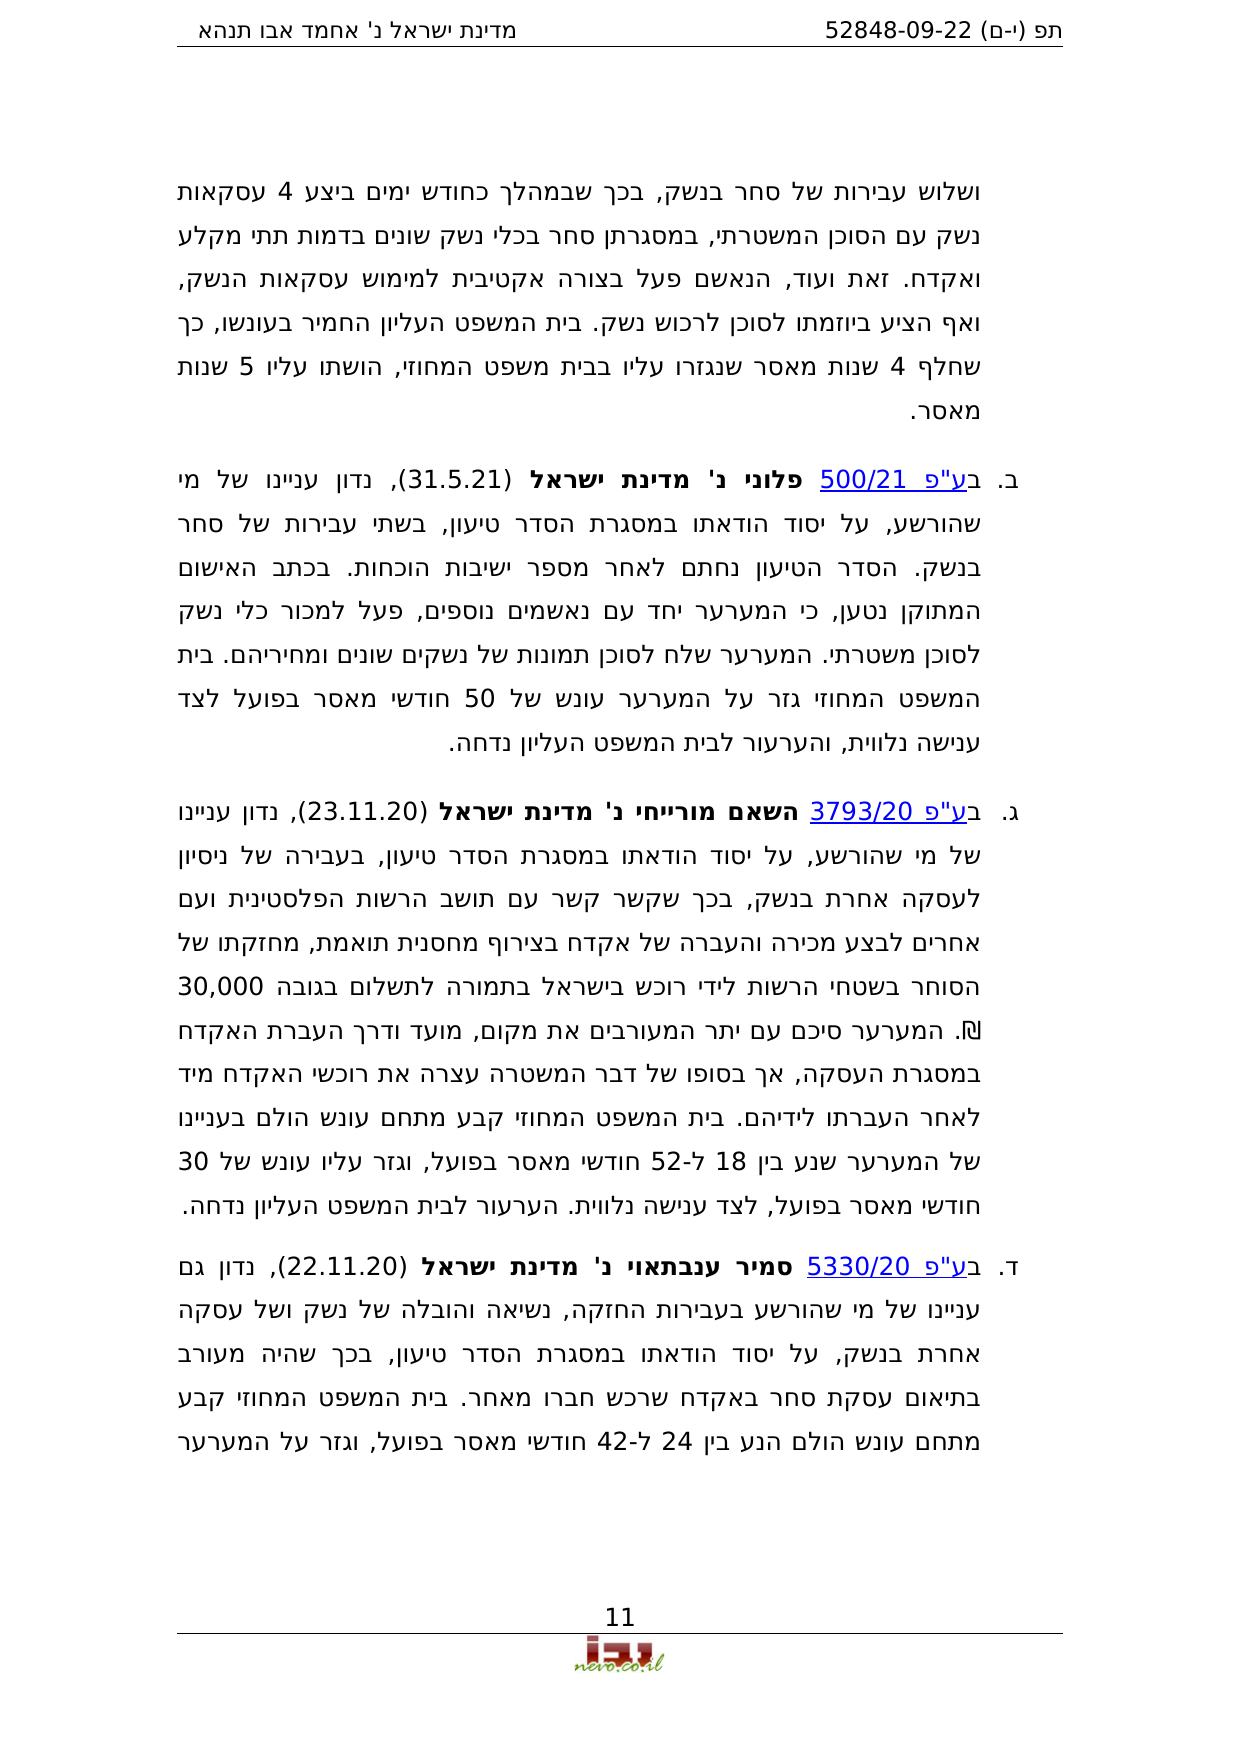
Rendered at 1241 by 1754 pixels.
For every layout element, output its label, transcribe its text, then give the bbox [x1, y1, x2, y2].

list בע"פ 3793/20 השאם מורייחי נ' מדינת ישראל (23.11.20), נדון עניינו של מי שהורשע, על יסוד הודאתו במסגרת הסדר טיעון, בעבירה של ניסיון לעסקה אחרת בנשק, בכך שקשר קשר עם תושב הרשות הפלסטינית ועם אחרים לבצע מכירה והעברה של אקדח בצירוף מחסנית תואמת, מחזקתו של הסוחר בשטחי הרשות לידי רוכש בישראל בתמורה לתשלום בגובה 30,000 ₪. המערער סיכם עם יתר המעורבים את מקום, מועד ודרך העברת האקדח במסגרת העסקה, אך בסופו של דבר המשטרה עצרה את רוכשי האקדח מיד לאחר העברתו לידיהם. בית המשפט המחוזי קבע מתחם עונש הולם בעניינו של המערער שנע בין 18 ל-52 חודשי מאסר בפועל, וגזר עליו עונש של 30 חודשי מאסר בפועל, לצד ענישה נלווית. הערעור לבית המשפט העליון נדחה. [177, 797, 1019, 1220]
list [177, 177, 1019, 425]
list בע"פ 500/21 פלוני נ' מדינת ישראל (31.5.21), נדון עניינו של מי שהורשע, על יסוד הודאתו במסגרת הסדר טיעון, בשתי עבירות של סחר בנשק. הסדר הטיעון נחתם לאחר מספר ישיבות הוכחות. בכתב האישום המתוקן נטען, כי המערער יחד עם נאשמים נוספים, פעל למכור כלי נשק לסוכן משטרתי. המערער שלח לסוכן תמונות של נשקים שונים ומחיריהם. בית המשפט המחוזי גזר על המערער עונש של 50 חודשי מאסר בפועל לצד ענישה נלווית, והערעור לבית המשפט העליון נדחה. [177, 465, 1019, 757]
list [177, 1252, 1019, 1456]
picture [574, 1635, 666, 1673]
